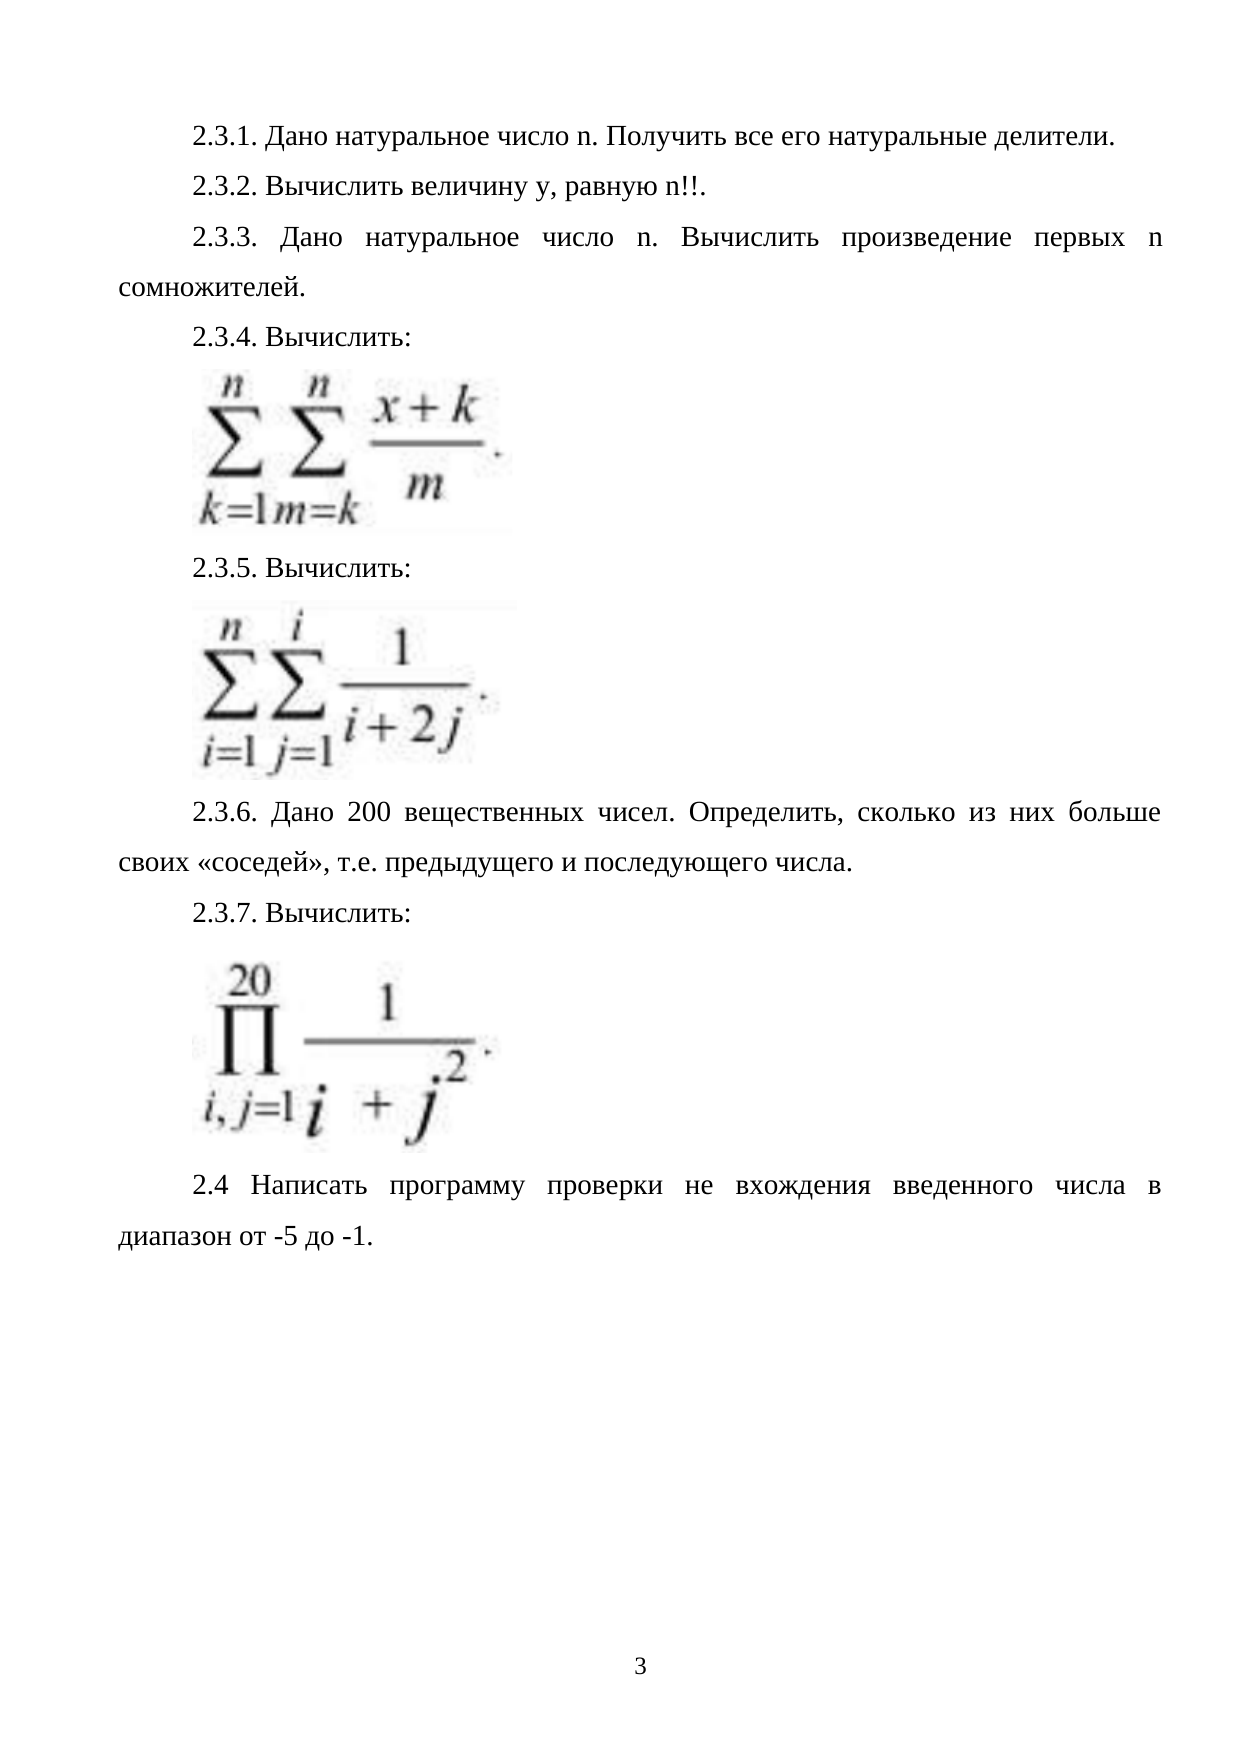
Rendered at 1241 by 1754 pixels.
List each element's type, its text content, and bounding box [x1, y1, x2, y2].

picture [192, 945, 508, 1153]
picture [192, 600, 517, 780]
text 2.3.3. Дано натуральное число n. Вычислить произведение первых n сомножителей. [118, 219, 1162, 303]
text 2.3.6. Дано 200 вещественных чисел. Определить, сколько из них больше своих «соседей», т.е. предыдущего и последующего числа. [118, 794, 1162, 878]
text 2.4 Написать программу проверки не вхождения введенного числа в диапазон от -5 до -1. [118, 1167, 1162, 1251]
text 2.3.1. Дано натуральное число n. Получить все его натуральные делители. [118, 118, 1162, 152]
picture [192, 369, 513, 536]
text 2.3.7. Вычислить: [118, 895, 1162, 928]
text 2.3.2. Вычислить величину y, равную n!!. [118, 168, 1162, 202]
text 2.3.4. Вычислить: [118, 319, 1162, 353]
text 2.3.5. Вычислить: [118, 550, 1162, 583]
